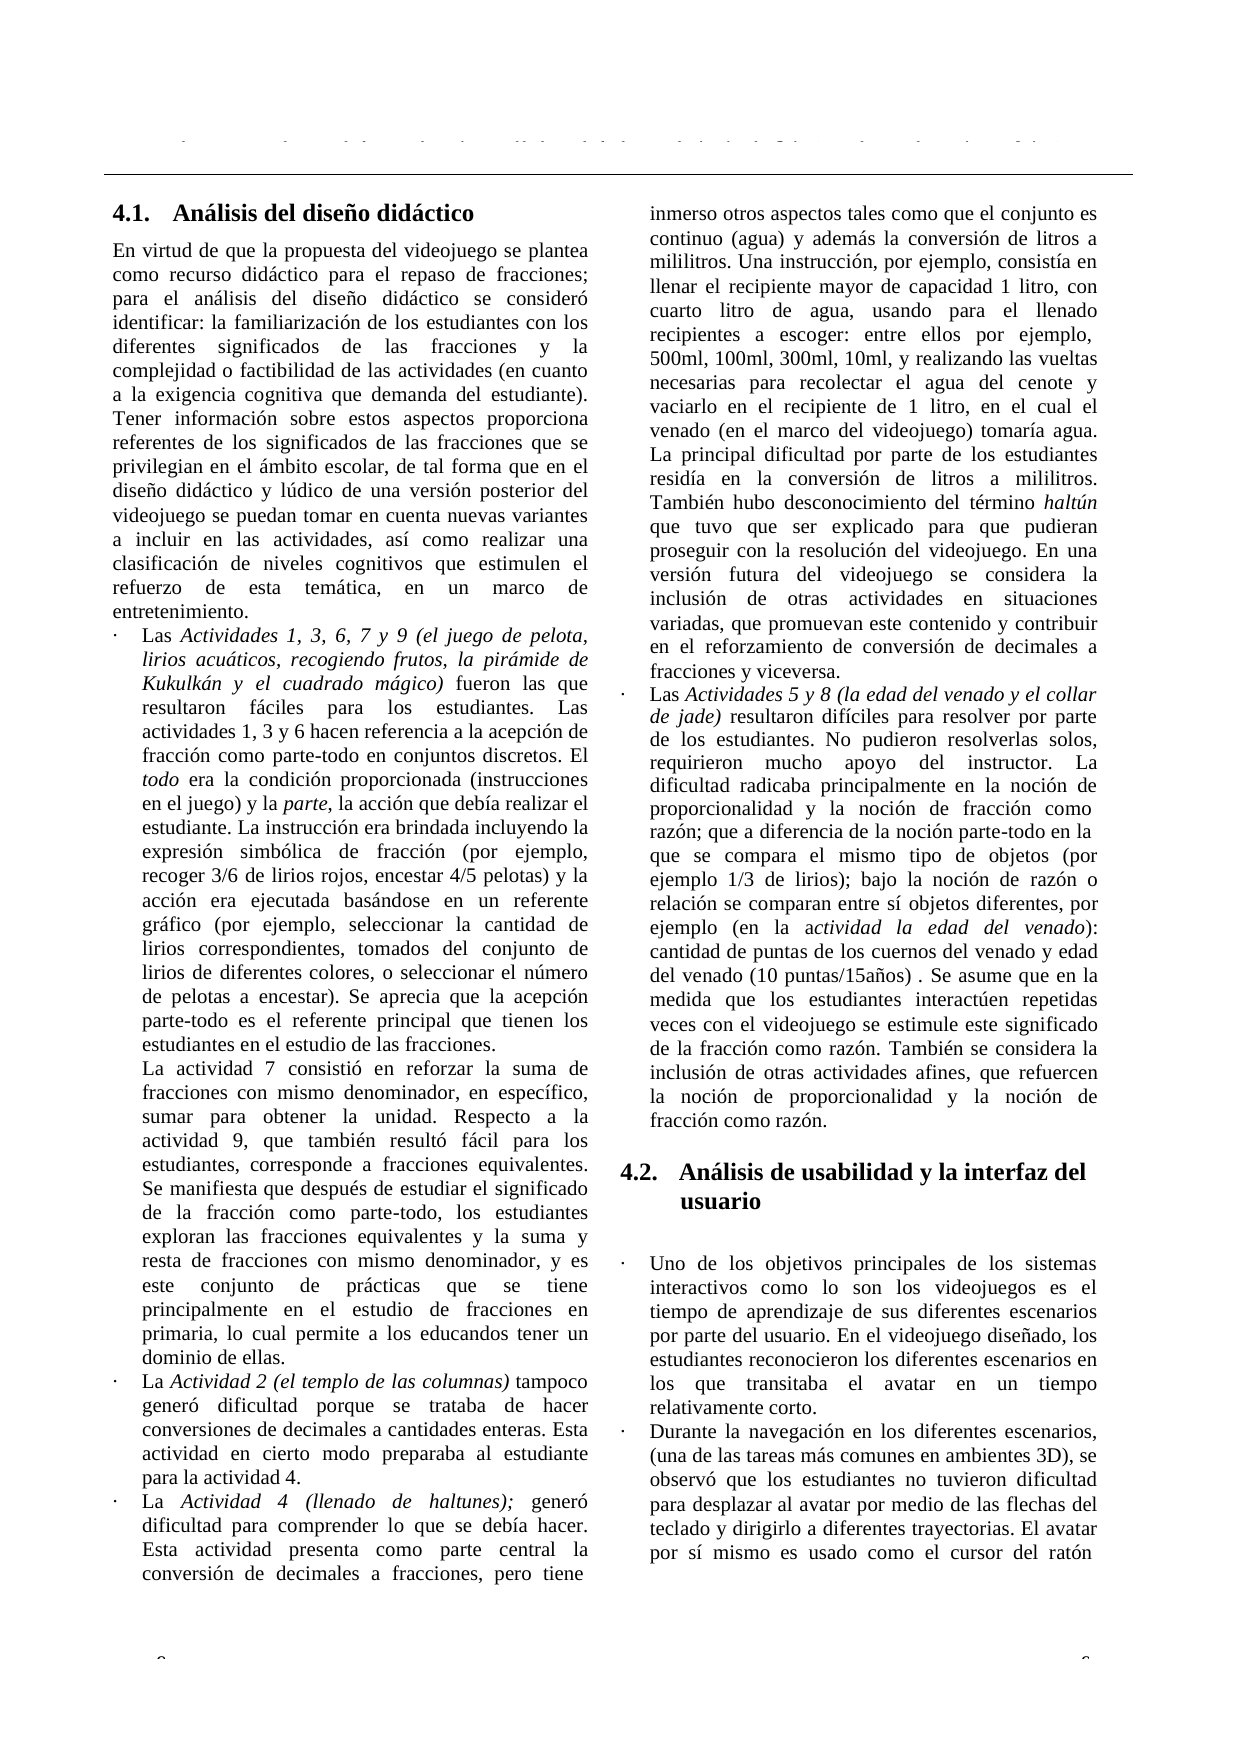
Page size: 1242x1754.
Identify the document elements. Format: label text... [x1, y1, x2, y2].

text 4.2. Análisis de usabilidad y la interfaz del usuario [620, 1157, 1091, 1215]
text ∙ Las Actividades 1, 3, 6, 7 y 9 (el juego de pelota, lirios acuáticos, recogiendo frutos, la pirámide de Kukulkán y el cuadrado mágico) fueron las que resultaron fáciles para los estudiantes. Las actividades 1, 3 y 6 hacen referencia a la acepción de fracción como parte-todo en conjuntos discretos. El todo era la condición proporcionada (instrucciones en el juego) y la parte, la acción que debía realizar el estudiante. La instrucción era brindada incluyendo la expresión simbólica de fracción (por ejemplo, recoger 3/6 de lirios rojos, encestar 4/5 pelotas) y la acción era ejecutada basándose en un referente gráfico (por ejemplo, seleccionar la cantidad de lirios correspondientes, tomados del conjunto de lirios de diferentes colores, o seleccionar el número de pelotas a encestar). Se aprecia que la acepción parte-todo es el referente principal que tienen los estudiantes en el estudio de las fracciones. [112, 623, 588, 1056]
text En virtud de que la propuesta del videojuego se plantea como recurso didáctico para el repaso de fracciones; para el análisis del diseño didáctico se consideró identificar: la familiarización de los estudiantes con los diferentes significados de las fracciones y la complejidad o factibilidad de las actividades (en cuanto a la exigencia cognitiva que demanda del estudiante). Tener información sobre estos aspectos proporciona referentes de los significados de las fracciones que se privilegian en el ámbito escolar, de tal forma que en el diseño didáctico y lúdico de una versión posterior del videojuego se puedan tomar en cuenta nuevas variantes a incluir en las actividades, así como realizar una clasificación de niveles cognitivos que estimulen el refuerzo de esta temática, en un marco de entretenimiento. [112, 238, 588, 623]
text ∙ Uno de los objetivos principales de los sistemas interactivos como lo son los videojuegos es el tiempo de aprendizaje de sus diferentes escenarios por parte del usuario. En el videojuego diseñado, los estudiantes reconocieron los diferentes escenarios en los que transitaba el avatar en un tiempo relativamente corto. [620, 1251, 1097, 1419]
text ∙ La Actividad 4 (llenado de haltunes); generó dificultad para comprender lo que se debía hacer. Esta actividad presenta como parte central la conversión de decimales a fracciones, pero tiene [112, 1489, 588, 1585]
text 4.1. Análisis del diseño didáctico [112, 198, 476, 227]
text ∙ Las Actividades 5 y 8 (la edad del venado y el collar de jade) resultaron difíciles para resolver por parte de los estudiantes. No pudieron resolverlas solos, requirieron mucho apoyo del instructor. La dificultad radicaba principalmente en la noción de proporcionalidad y la noción de fracción como [620, 683, 1097, 820]
text inmerso otros aspectos tales como que el conjunto es continuo (agua) y además la conversión de litros a mililitros. Una instrucción, por ejemplo, consistía en llenar el recipiente mayor de capacidad 1 litro, con cuarto litro de agua, usando para el llenado recipientes a escoger: entre ellos por ejemplo, [649, 201, 1097, 346]
text razón; que a diferencia de la noción parte-todo en la [649, 820, 1097, 843]
text que se compara el mismo tipo de objetos (por ejemplo 1/3 de lirios); bajo la noción de razón o relación se comparan entre sí objetos diferentes, por ejemplo (en la actividad la edad del venado): cantidad de puntas de los cuernos del venado y edad del venado (10 puntas/15años) . Se asume que en la medida que los estudiantes interactúen repetidas veces con el videojuego se estimule este significado de la fracción como razón. También se considera la inclusión de otras actividades afines, que refuercen la noción de proporcionalidad y la noción de fracción como razón. [649, 843, 1098, 1132]
text ∙ La Actividad 2 (el templo de las columnas) tampoco generó dificultad porque se trataba de hacer conversiones de decimales a cantidades enteras. Esta actividad en cierto modo preparaba al estudiante para la actividad 4. [112, 1369, 588, 1489]
text ∙ Durante la navegación en los diferentes escenarios, (una de las tareas más comunes en ambientes 3D), se observó que los estudiantes no tuvieron dificultad para desplazar al avatar por medio de las flechas del teclado y dirigirlo a diferentes trayectorias. El avatar por sí mismo es usado como el cursor del ratón [620, 1419, 1097, 1564]
text La actividad 7 consistió en reforzar la suma de fracciones con mismo denominador, en específico, sumar para obtener la unidad. Respecto a la actividad 9, que también resultó fácil para los estudiantes, corresponde a fracciones equivalentes. Se manifiesta que después de estudiar el significado de la fracción como parte-todo, los estudiantes exploran las fracciones equivalentes y la suma y resta de fracciones con mismo denominador, y es este conjunto de prácticas que se tiene principalmente en el estudio de fracciones en primaria, lo cual permite a los educandos tener un dominio de ellas. [142, 1056, 588, 1369]
text 500ml, 100ml, 300ml, 10ml, y realizando las vueltas necesarias para recolectar el agua del cenote y vaciarlo en el recipiente de 1 litro, en el cual el venado (en el marco del videojuego) tomaría agua. La principal dificultad por parte de los estudiantes residía en la conversión de litros a mililitros. También hubo desconocimiento del término haltún que tuvo que ser explicado para que pudieran proseguir con la resolución del videojuego. En una versión futura del videojuego se considera la inclusión de otras actividades en situaciones variadas, que promuevan este contenido y contribuir en el reforzamiento de conversión de decimales a fracciones y viceversa. [649, 346, 1097, 683]
